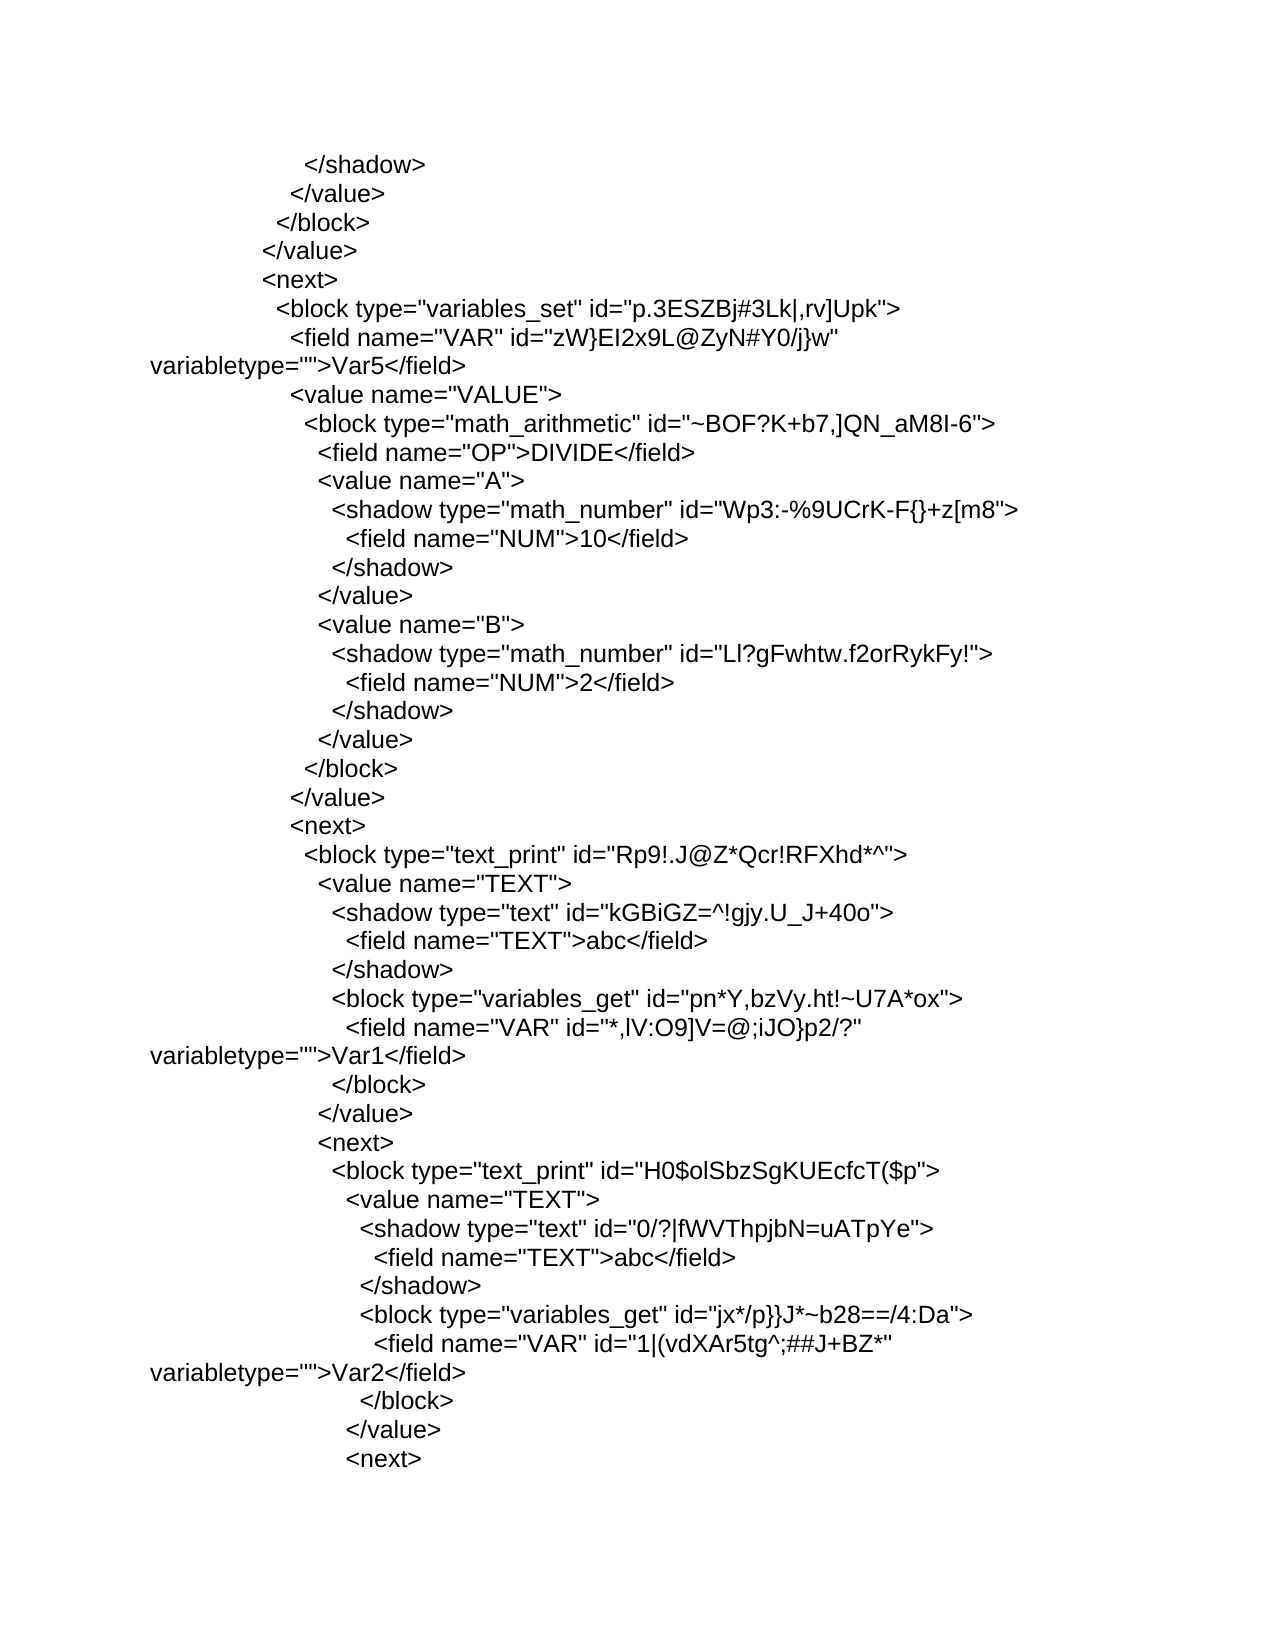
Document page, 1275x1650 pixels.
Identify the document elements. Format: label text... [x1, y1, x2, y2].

text <field name="NUM">2</field> [150, 667, 1125, 696]
text </shadow> [150, 696, 1125, 725]
text </block> [150, 754, 1125, 782]
text <field name="TEXT">abc</field> [150, 1242, 1125, 1271]
text <block type="variables_set" id="p.3ESZBj#3Lk|,rv]Upk"> [150, 294, 1125, 322]
text </block> [150, 207, 1125, 236]
text <block type="variables_get" id="jx*/p}}J*~b28==/4:Da"> [150, 1300, 1125, 1329]
text </value> [150, 725, 1125, 754]
text <next> [150, 811, 1125, 840]
text </shadow> [150, 955, 1125, 984]
text <field name="VAR" id="1|(vdXAr5tg^;##J+BZ*" variabletype="">Var2</field> [150, 1329, 1125, 1386]
text <shadow type="math_number" id="Wp3:-%9UCrK-F{}+z[m8"> [150, 495, 1125, 524]
text </value> [150, 581, 1125, 610]
text <field name="NUM">10</field> [150, 524, 1125, 552]
text <field name="VAR" id="zW}EI2x9L@ZyN#Y0/j}w" variabletype="">Var5</field> [150, 322, 1125, 380]
text </value> [150, 179, 1125, 207]
text </shadow> [150, 150, 1125, 179]
text <shadow type="text" id="0/?|fWVThpjbN=uATpYe"> [150, 1214, 1125, 1242]
text </block> [150, 1386, 1125, 1415]
text <block type="text_print" id="H0$olSbzSgKUEcfcT($p"> [150, 1156, 1125, 1185]
text </value> [150, 236, 1125, 265]
text <value name="TEXT"> [150, 1185, 1125, 1214]
text <block type="variables_get" id="pn*Y,bzVy.ht!~U7A*ox"> [150, 984, 1125, 1012]
text <next> [150, 265, 1125, 294]
text </value> [150, 1099, 1125, 1127]
text </shadow> [150, 552, 1125, 581]
text </value> [150, 1415, 1125, 1444]
text <shadow type="text" id="kGBiGZ=^!gjy.U_J+40o"> [150, 897, 1125, 926]
text <block type="text_print" id="Rp9!.J@Z*Qcr!RFXhd*^"> [150, 840, 1125, 869]
text <next> [150, 1127, 1125, 1156]
text <value name="B"> [150, 610, 1125, 639]
text </shadow> [150, 1271, 1125, 1300]
text <value name="A"> [150, 466, 1125, 495]
text <next> [150, 1444, 1125, 1472]
text <block type="math_arithmetic" id="~BOF?K+b7,]QN_aM8I-6"> [150, 409, 1125, 437]
text </value> [150, 782, 1125, 811]
text <field name="TEXT">abc</field> [150, 926, 1125, 955]
text <field name="OP">DIVIDE</field> [150, 437, 1125, 466]
text <field name="VAR" id="*,lV:O9]V=@;iJO}p2/?" variabletype="">Var1</field> [150, 1012, 1125, 1070]
text <shadow type="math_number" id="Ll?gFwhtw.f2orRykFy!"> [150, 639, 1125, 667]
text </block> [150, 1070, 1125, 1099]
text <value name="VALUE"> [150, 380, 1125, 409]
text <value name="TEXT"> [150, 869, 1125, 897]
